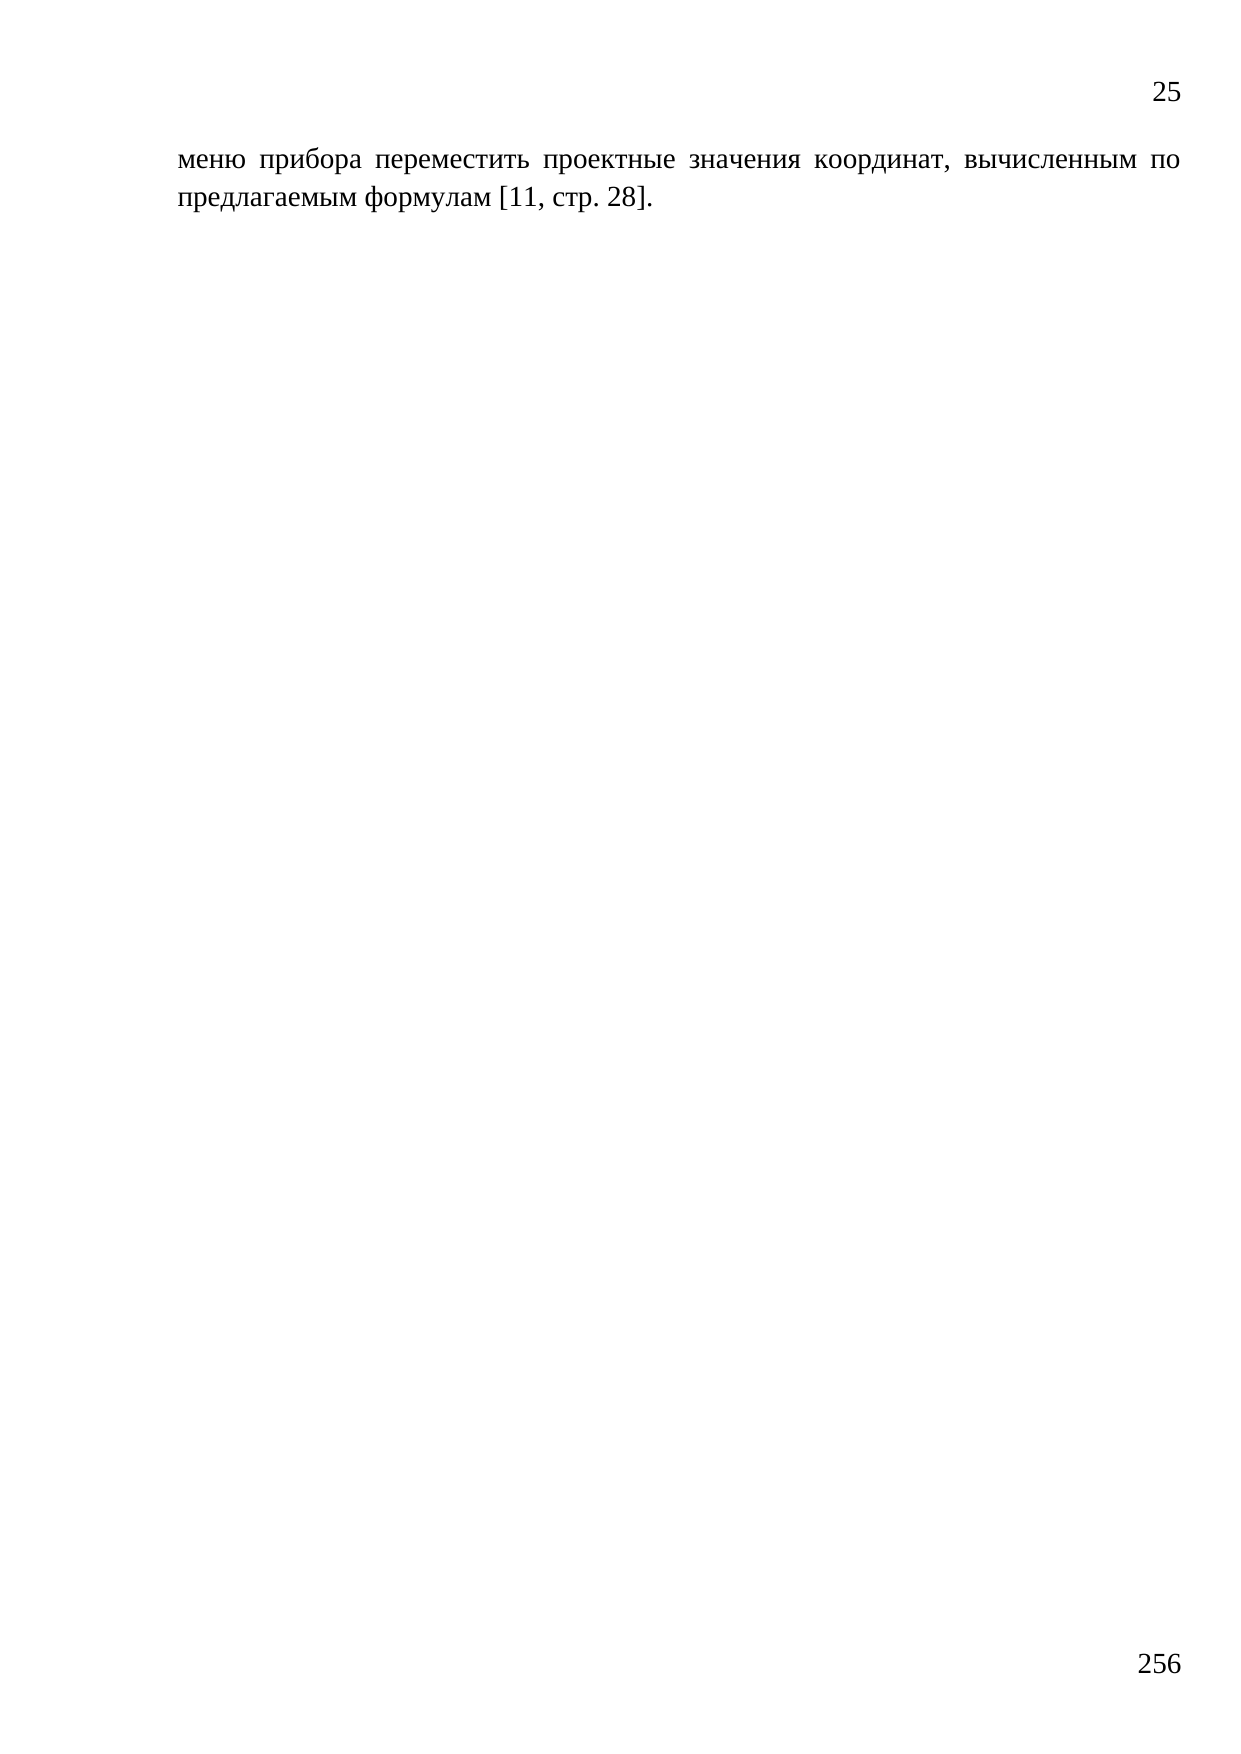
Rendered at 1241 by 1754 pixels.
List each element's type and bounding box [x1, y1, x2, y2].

text [177, 141, 1181, 213]
